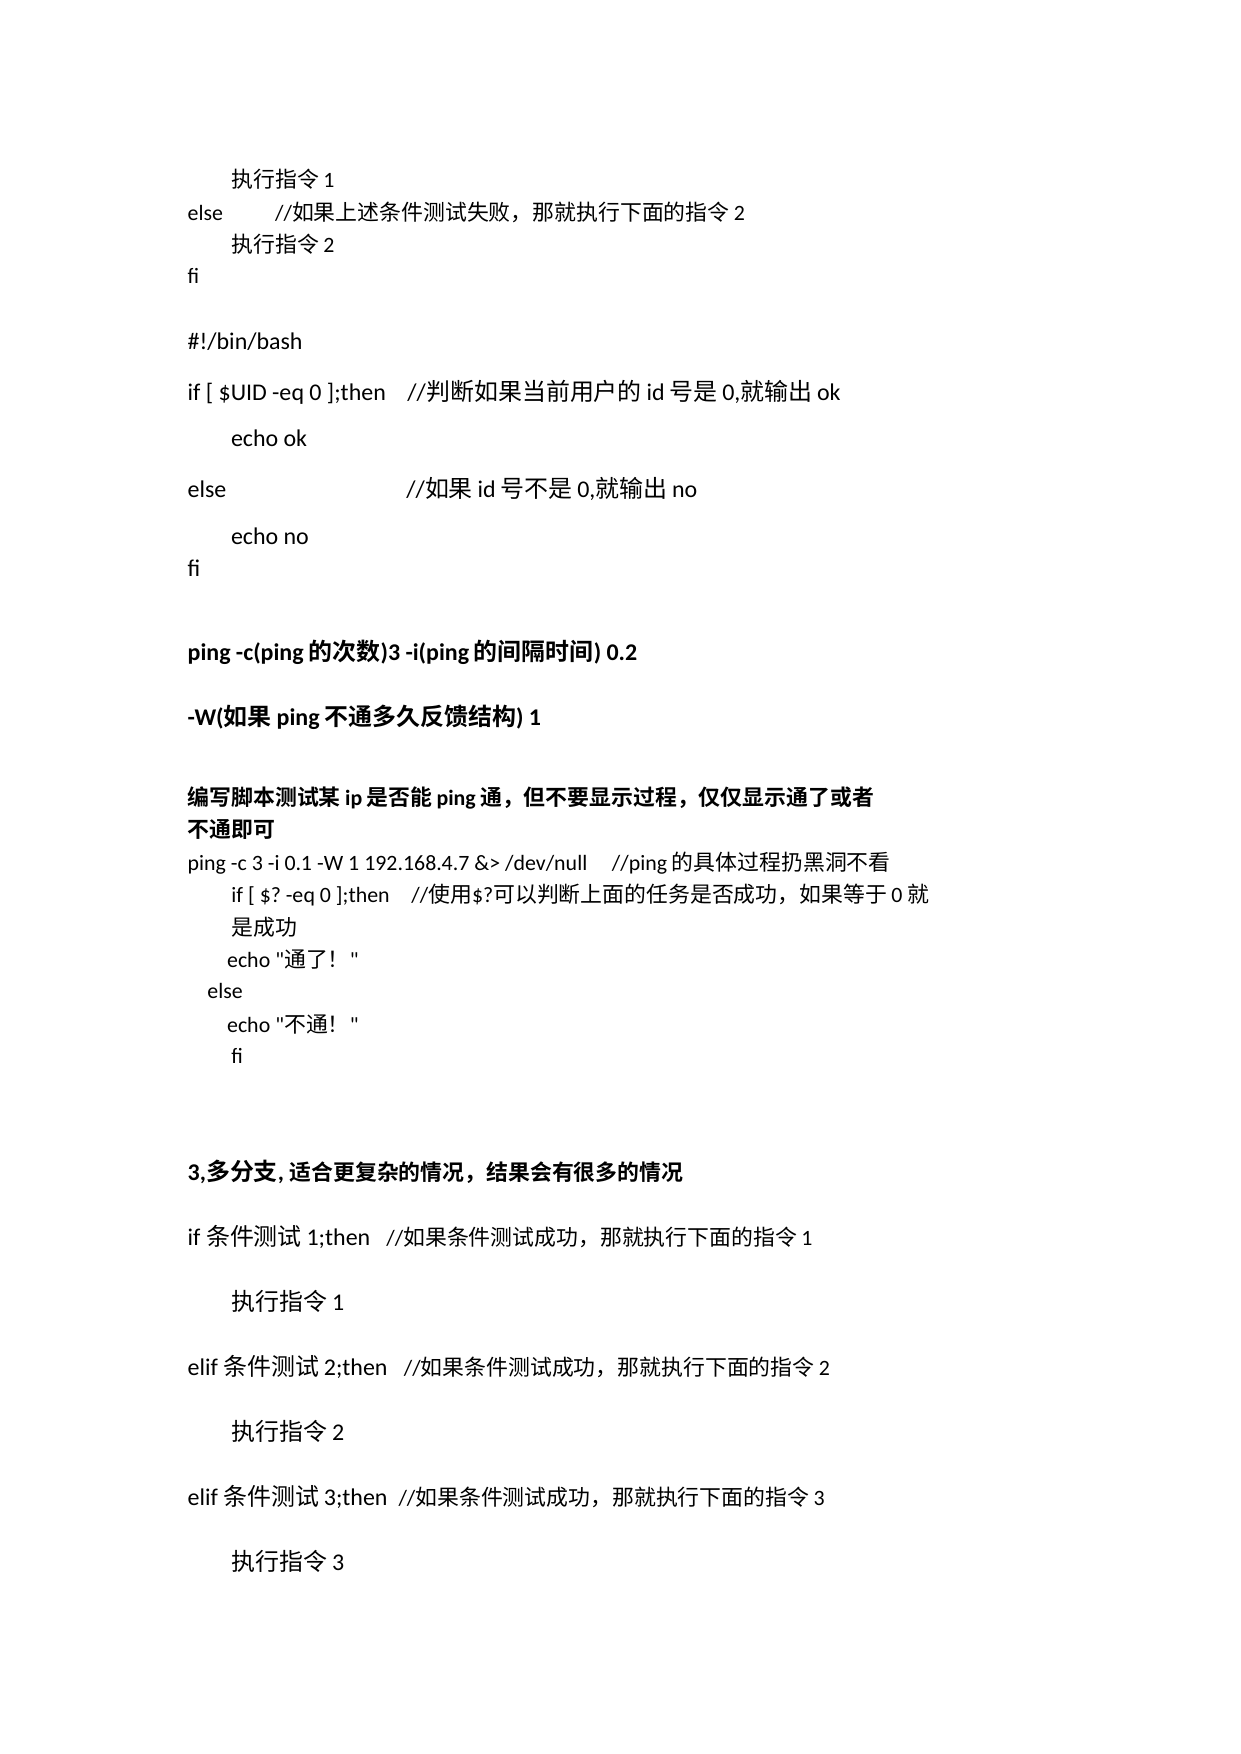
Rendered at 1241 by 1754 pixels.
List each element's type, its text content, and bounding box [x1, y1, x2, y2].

text echo "不通！" [187, 1007, 1053, 1039]
text 执行指令1 [187, 162, 1053, 194]
text fi [187, 1039, 1053, 1072]
text else [187, 974, 1053, 1007]
text 是成功 [187, 909, 1053, 942]
text if [ $UID -eq 0 ];then //判断如果当前用户的id号是0,就输出ok [187, 357, 1053, 422]
text 执行指令2 [187, 227, 1053, 259]
text if [ $? -eq 0 ];then //使用$?可以判断上面的任务是否成功，如果等于0就 [187, 877, 1053, 909]
text echo no [187, 519, 1053, 552]
text fi [187, 552, 1053, 584]
text else //如果上述条件测试失败，那就执行下面的指令2 [187, 194, 1053, 227]
text 3,多分支, 适合更复杂的情况，结果会有很多的情况 [187, 1137, 1053, 1202]
text elif 条件测试2;then //如果条件测试成功，那就执行下面的指令2 [187, 1332, 1053, 1397]
text if 条件测试1;then //如果条件测试成功，那就执行下面的指令1 [187, 1202, 1053, 1267]
text 执行指令1 [187, 1267, 1053, 1332]
text else //如果id号不是0,就输出no [187, 454, 1053, 519]
text echo "通了！" [187, 942, 1053, 974]
text 执行指令3 [187, 1527, 1053, 1592]
text 执行指令2 [187, 1397, 1053, 1462]
text #!/bin/bash [187, 324, 1053, 357]
text elif 条件测试3;then //如果条件测试成功，那就执行下面的指令3 [187, 1462, 1053, 1527]
text fi [187, 259, 1053, 292]
text 编写脚本测试某ip是否能ping通，但不要显示过程，仅仅显示通了或者 [187, 779, 1053, 812]
text ping -c 3 -i 0.1 -W 1 192.168.4.7 &> /dev/null //ping的具体过程扔黑洞不看 [187, 844, 1053, 877]
text -W(如果ping不通多久反馈结构) 1 [187, 682, 1053, 747]
text ping -c(ping的次数)3 -i(ping的间隔时间) 0.2 [187, 617, 1053, 682]
text echo ok [187, 422, 1053, 454]
text 不通即可 [187, 812, 1053, 844]
